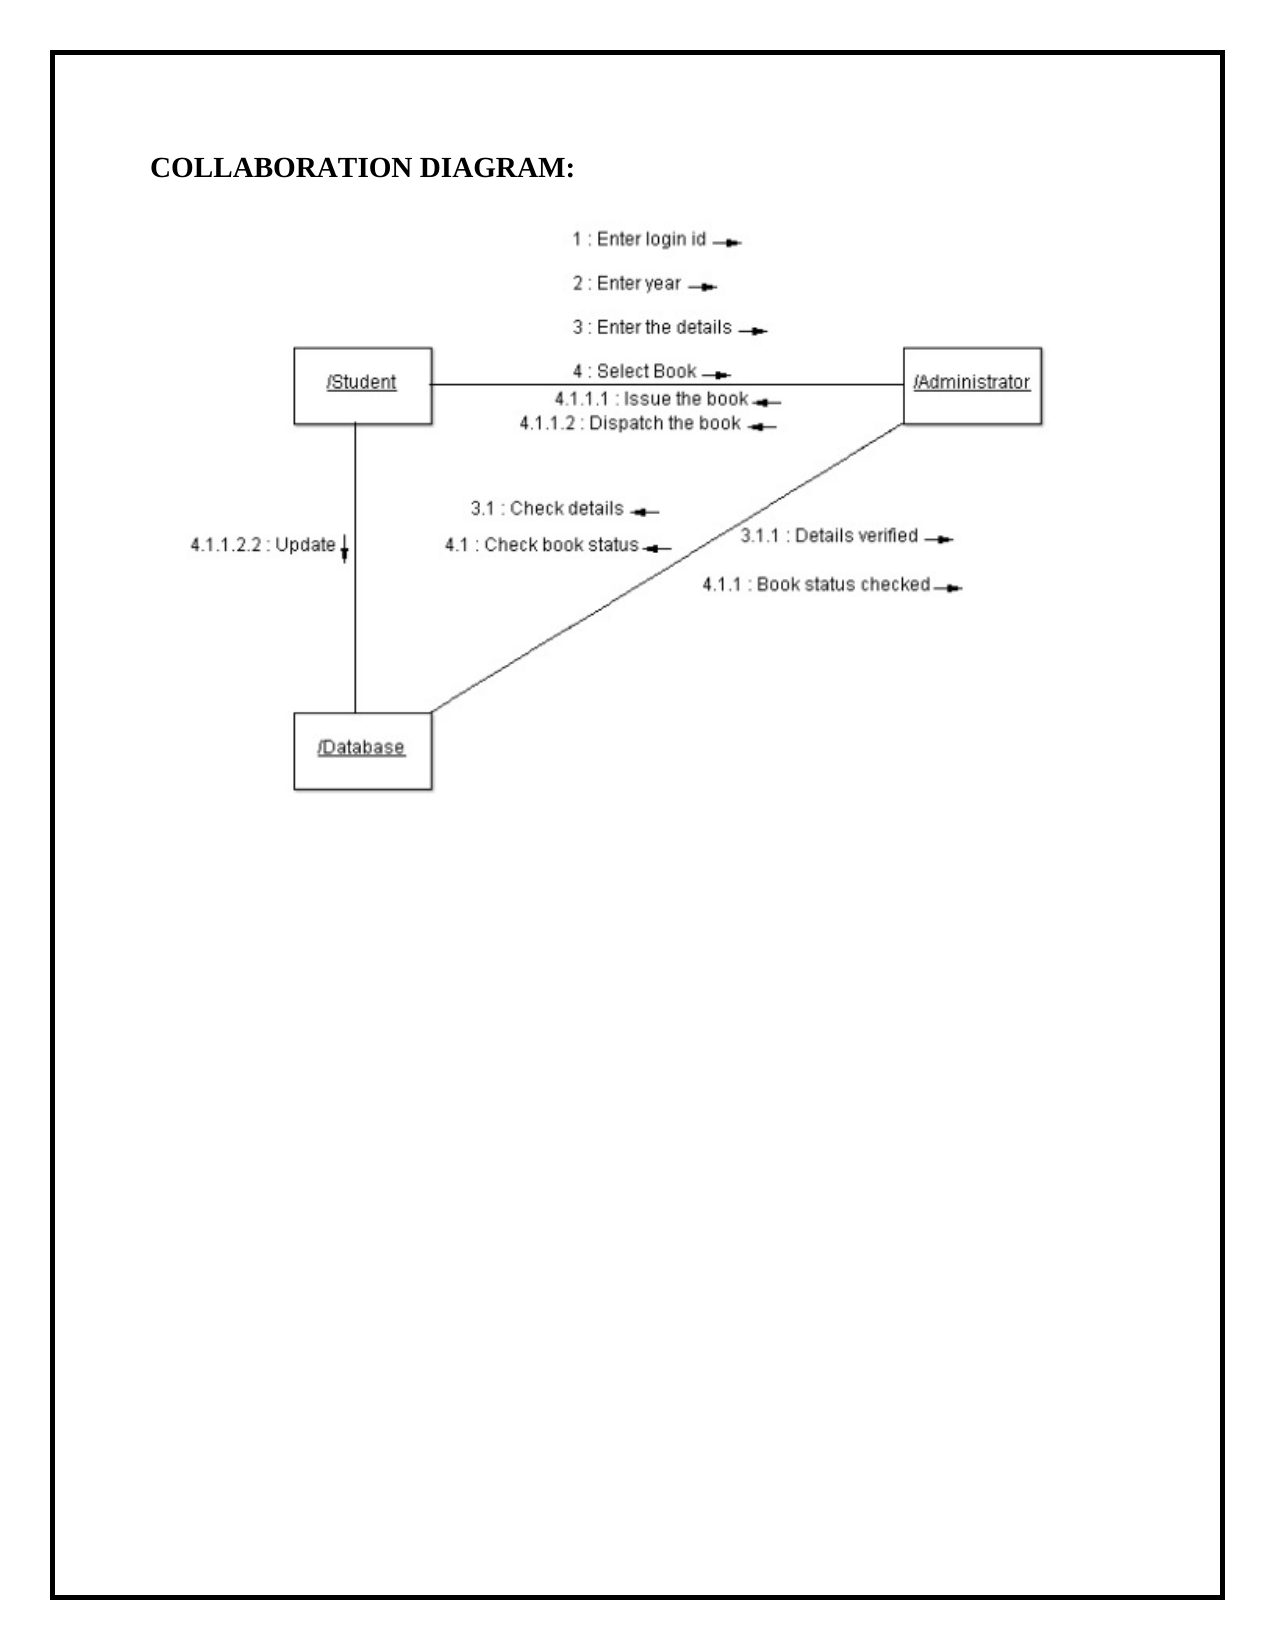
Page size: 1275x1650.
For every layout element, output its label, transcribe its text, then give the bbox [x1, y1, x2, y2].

picture [150, 209, 1102, 811]
text COLLABORATION DIAGRAM: [150, 150, 1125, 183]
